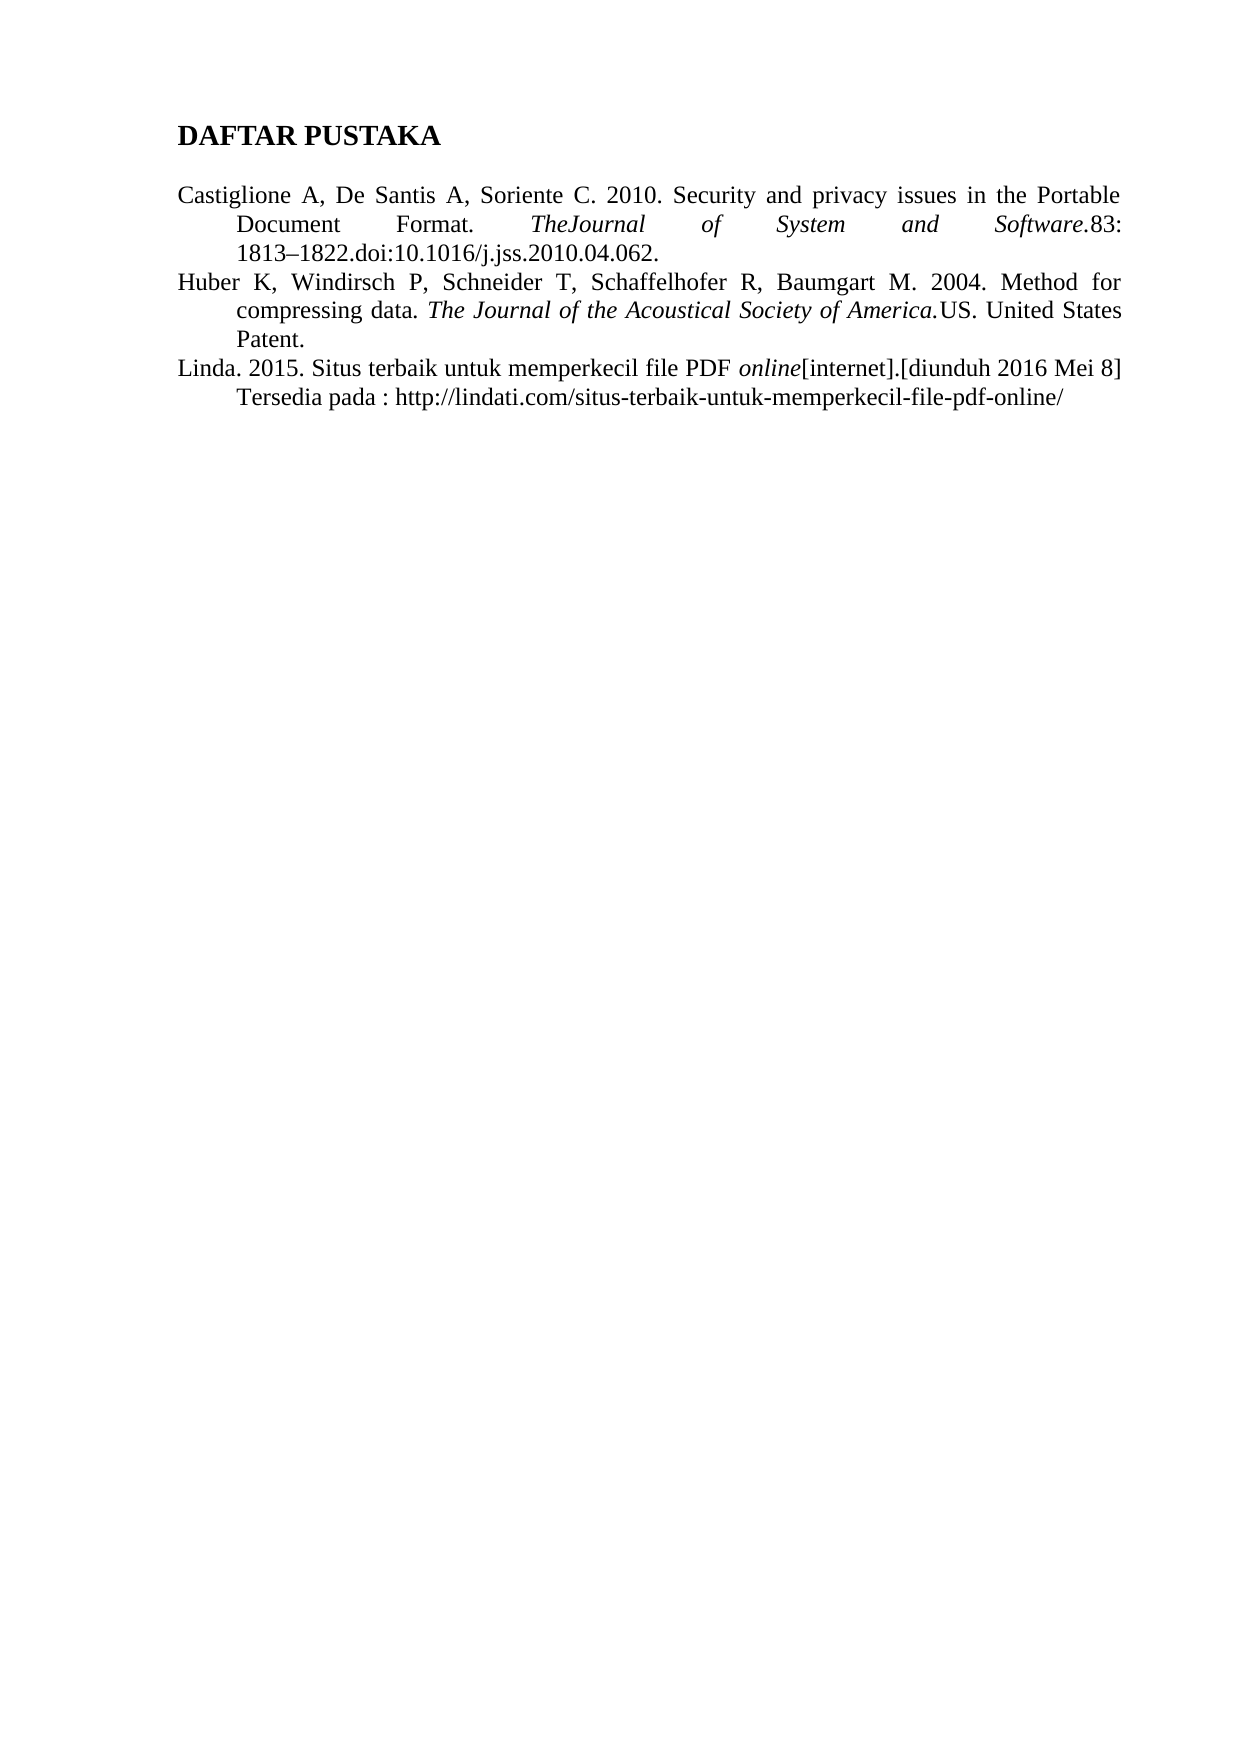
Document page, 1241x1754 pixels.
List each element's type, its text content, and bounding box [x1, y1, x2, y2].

text Huber K, Windirsch P, Schneider T, Schaffelhofer R, Baumgart M. 2004. Method for compressing data. The Journal of the Acoustical Society of America.US. United States Patent. [177, 267, 1122, 353]
text Castiglione A, De Santis A, Soriente C. 2010. Security and privacy issues in the Portable Document Format. TheJournal of System and Software.83: 1813–1822.doi:10.1016/j.jss.2010.04.062. [177, 180, 1122, 267]
subtitle Daftar Pustaka [177, 118, 1122, 152]
text Linda. 2015. Situs terbaik untuk memperkecil file PDF online[internet].[diunduh 2016 Mei 8] Tersedia pada : http://lindati.com/situs-terbaik-untuk-memperkecil-file-pdf-online/ [177, 353, 1122, 410]
